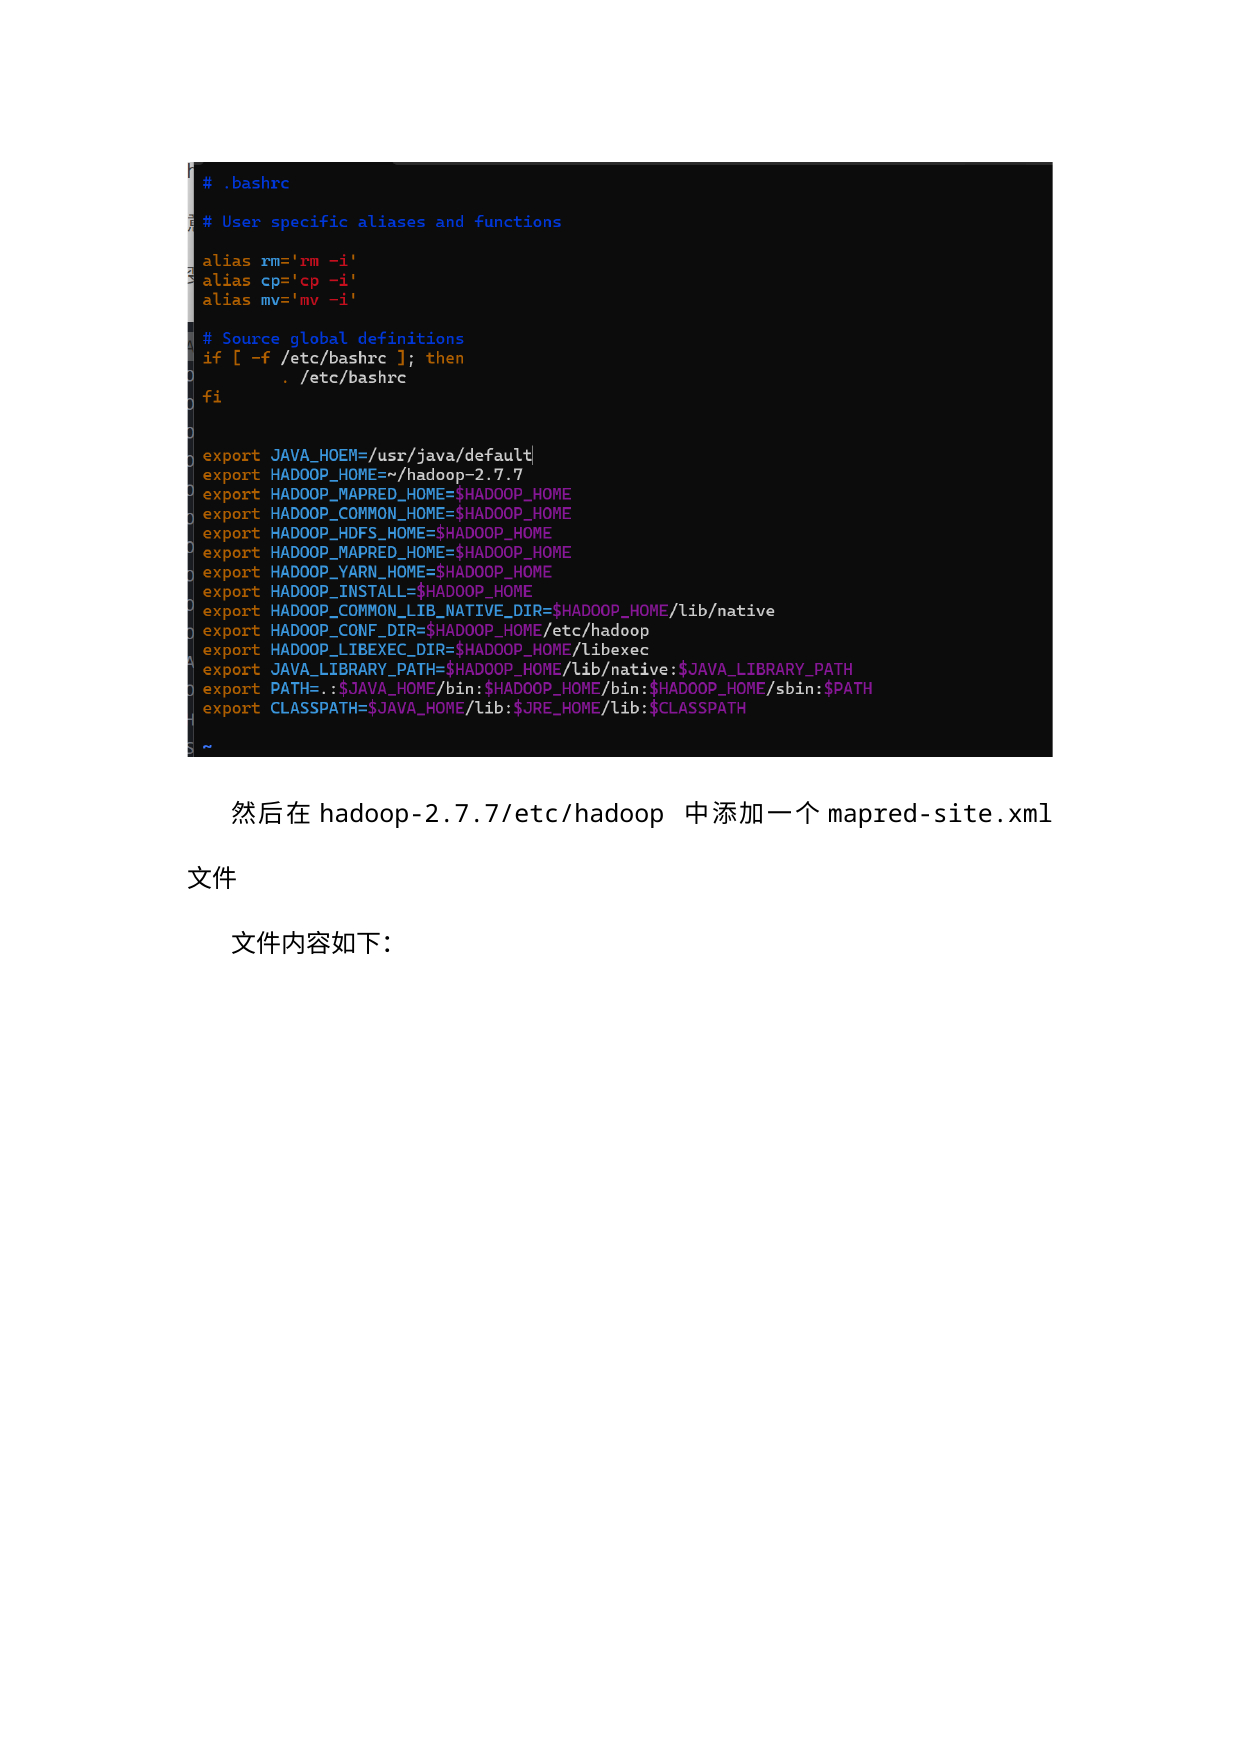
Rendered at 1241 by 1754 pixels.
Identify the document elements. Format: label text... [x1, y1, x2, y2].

picture [187, 162, 1053, 757]
text 文件内容如下： [187, 909, 1053, 974]
text 然后在hadoop-2.7.7/etc/hadoop 中添加一个mapred-site.xml文件 [187, 779, 1053, 909]
